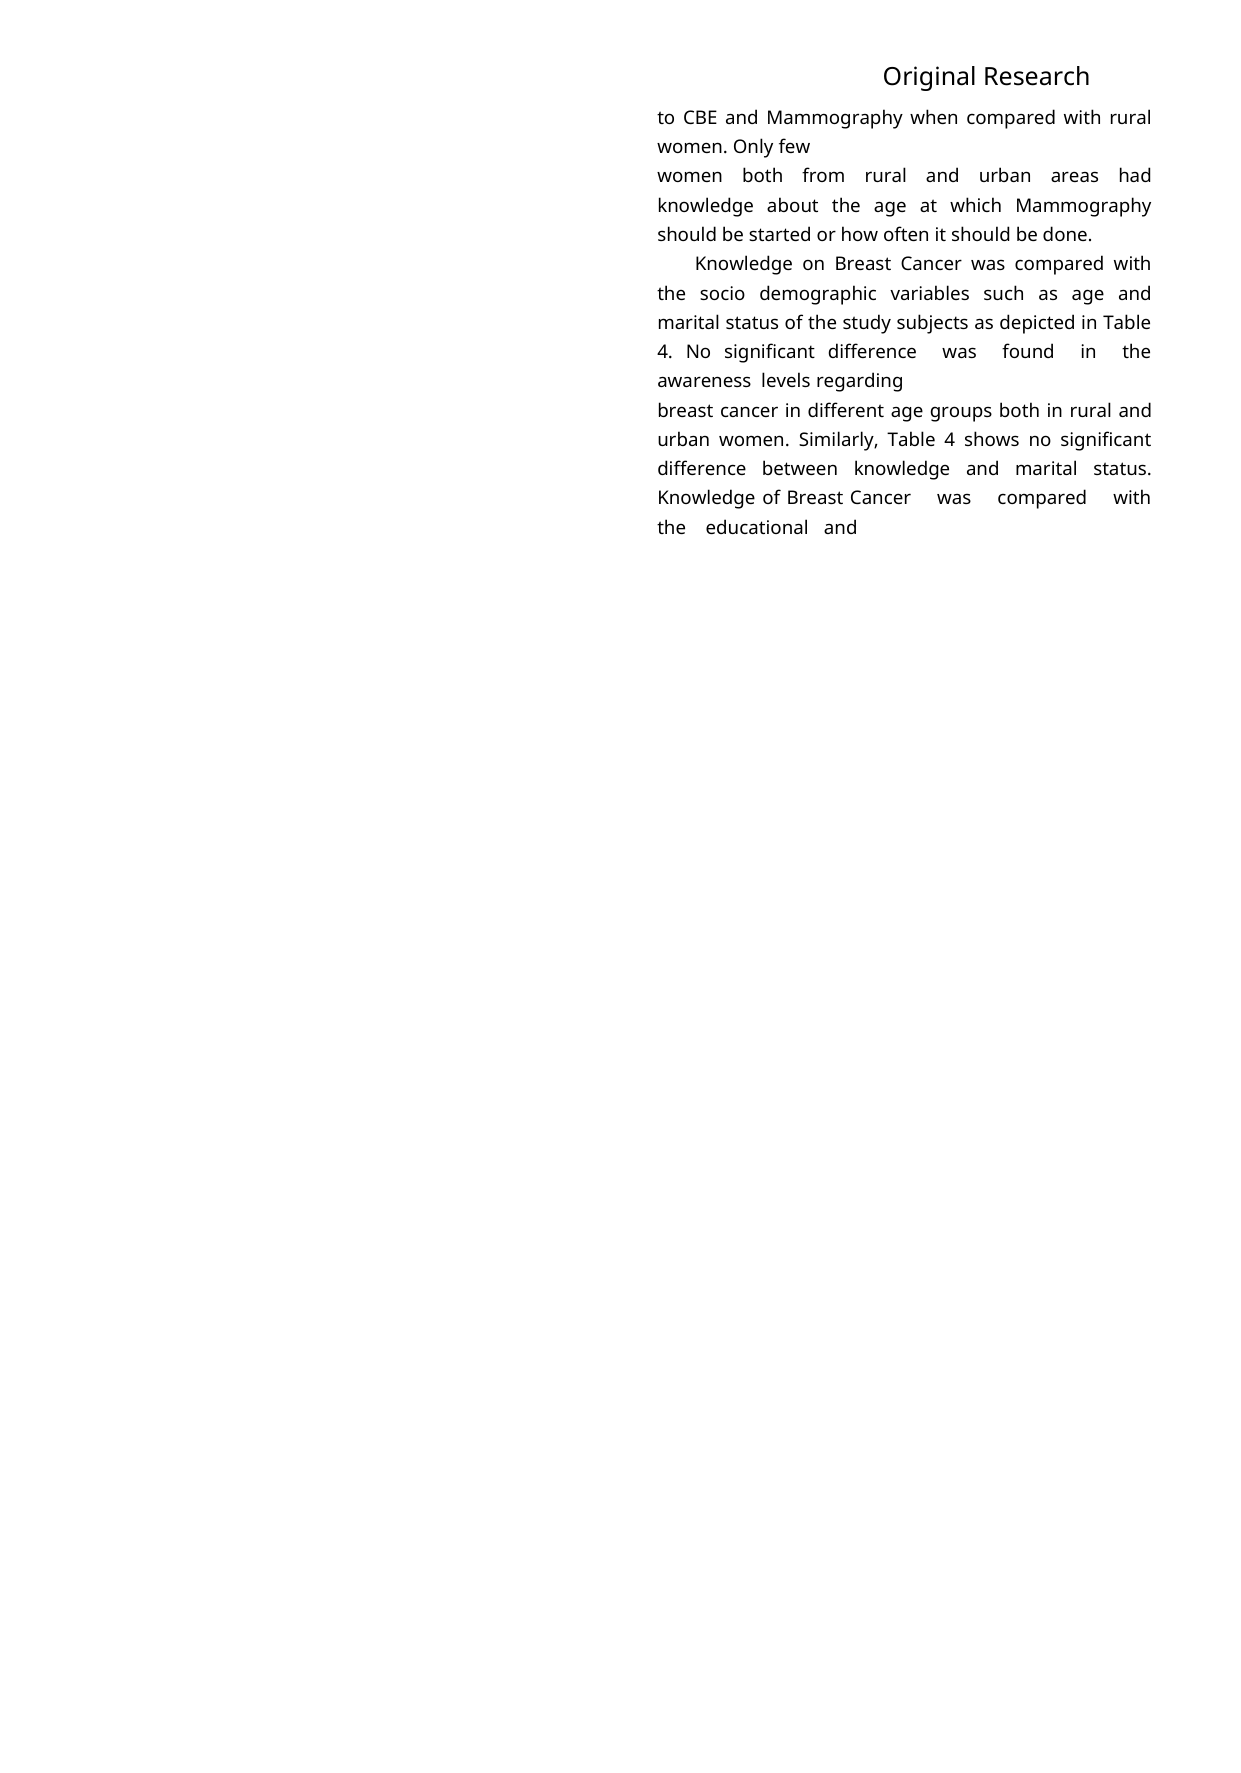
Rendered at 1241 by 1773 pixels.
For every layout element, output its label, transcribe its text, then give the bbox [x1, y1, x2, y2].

text women both from rural and urban areas had knowledge about the age at which Mammography should be started or how often it should be done. [657, 163, 1152, 247]
text breast cancer in different age groups both in rural and urban women. Similarly, Table 4 shows no significant difference between knowledge and marital status. Knowledge of Breast Cancer was compared with the educational and [657, 397, 1152, 539]
text Knowledge on Breast Cancer was compared with the socio demographic variables such as age and marital status of the study subjects as depicted in Table 4. No significant difference was found in the awareness levels regarding [657, 251, 1152, 393]
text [657, 104, 1152, 159]
